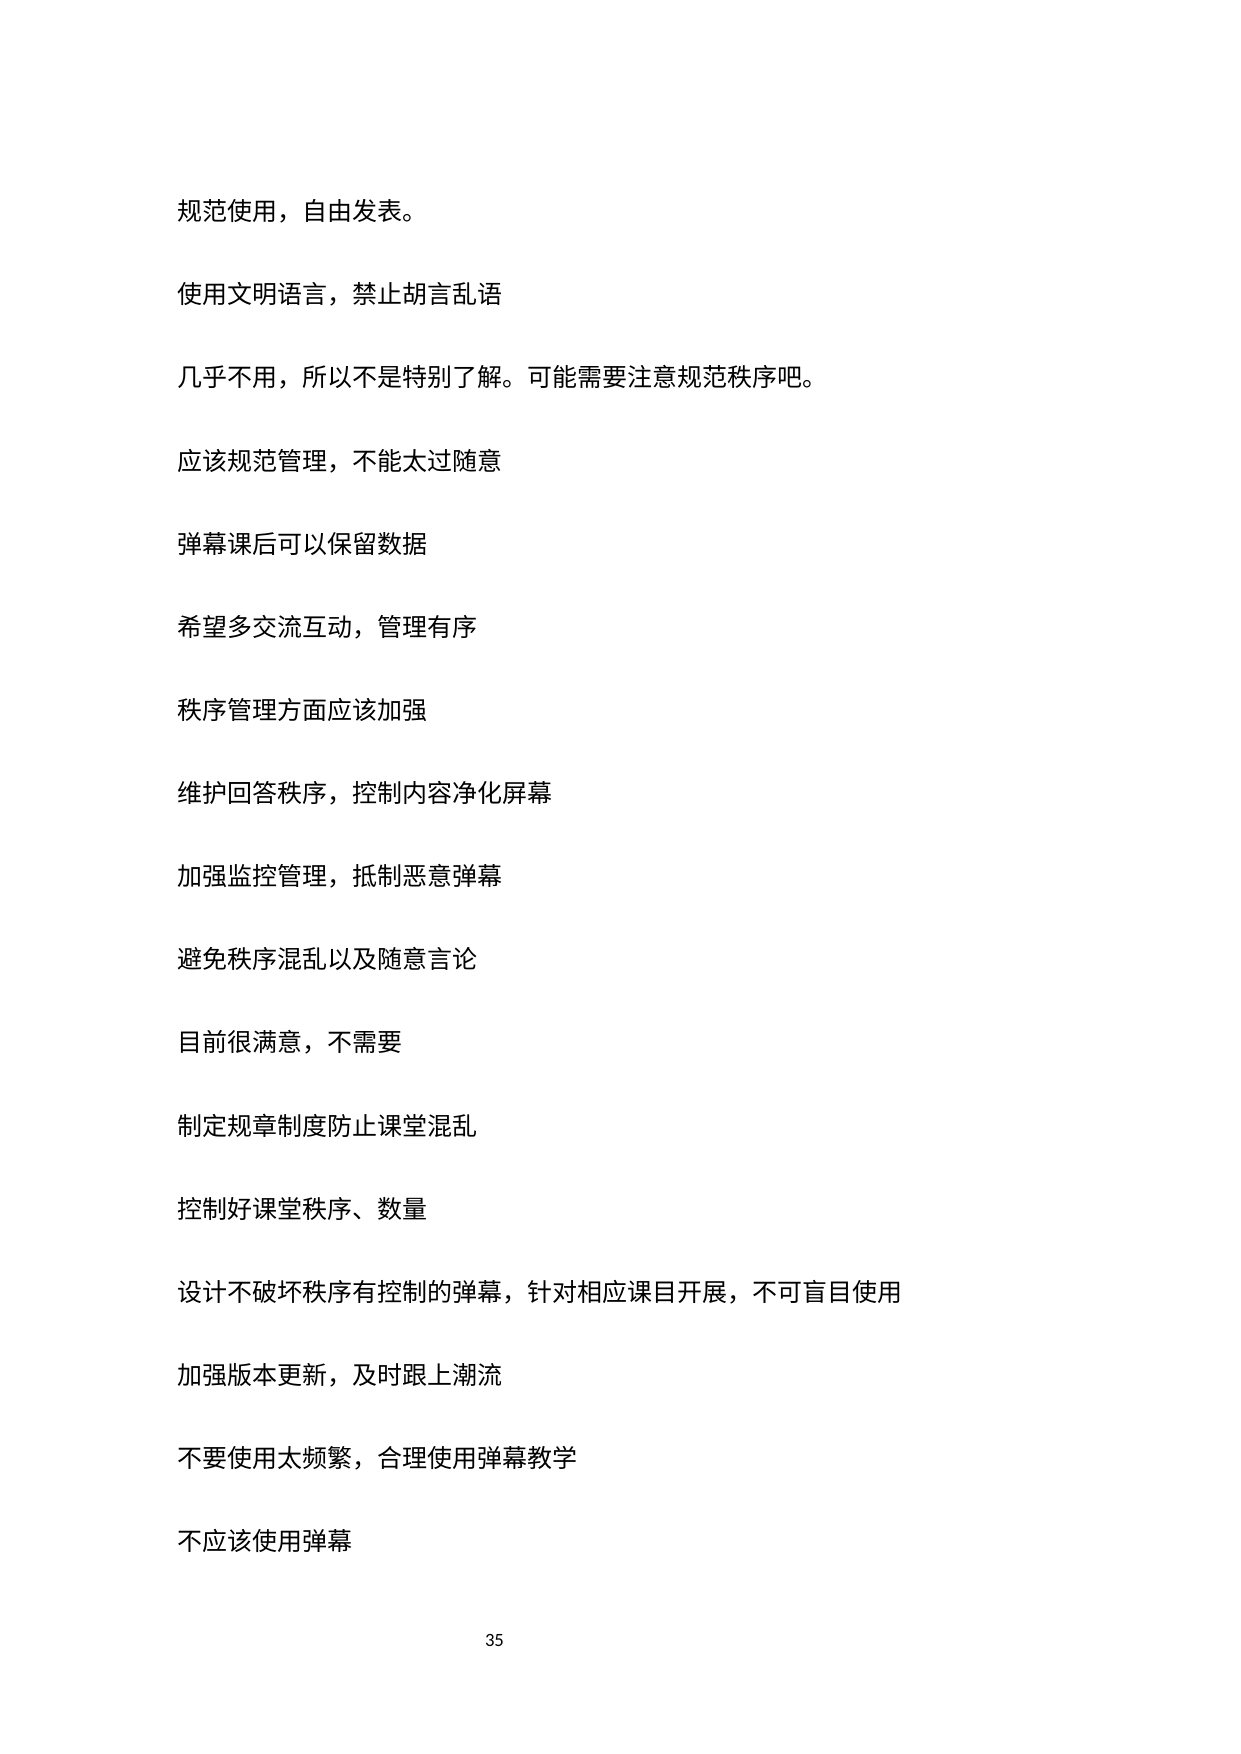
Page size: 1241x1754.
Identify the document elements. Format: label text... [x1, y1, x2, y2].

text 不应该使用弹幕 [177, 1507, 1093, 1572]
text 使用文明语言，禁止胡言乱语 [177, 260, 1093, 325]
text 规范使用，自由发表。 [177, 177, 1093, 242]
text 应该规范管理，不能太过随意 [177, 427, 1093, 492]
text 加强监控管理，抵制恶意弹幕 [177, 842, 1093, 907]
text 加强版本更新，及时跟上潮流 [177, 1341, 1093, 1406]
text 不要使用太频繁，合理使用弹幕教学 [177, 1424, 1093, 1489]
text 目前很满意，不需要 [177, 1008, 1093, 1073]
text 几乎不用，所以不是特别了解。可能需要注意规范秩序吧。 [177, 343, 1093, 408]
text 维护回答秩序，控制内容净化屏幕 [177, 759, 1093, 824]
text 避免秩序混乱以及随意言论 [177, 925, 1093, 990]
text 制定规章制度防止课堂混乱 [177, 1092, 1093, 1157]
text 控制好课堂秩序、数量 [177, 1175, 1093, 1240]
text 希望多交流互动，管理有序 [177, 593, 1093, 658]
text 设计不破坏秩序有控制的弹幕，针对相应课目开展，不可盲目使用 [177, 1258, 1093, 1323]
text 弹幕课后可以保留数据 [177, 510, 1093, 575]
text 秩序管理方面应该加强 [177, 676, 1093, 741]
